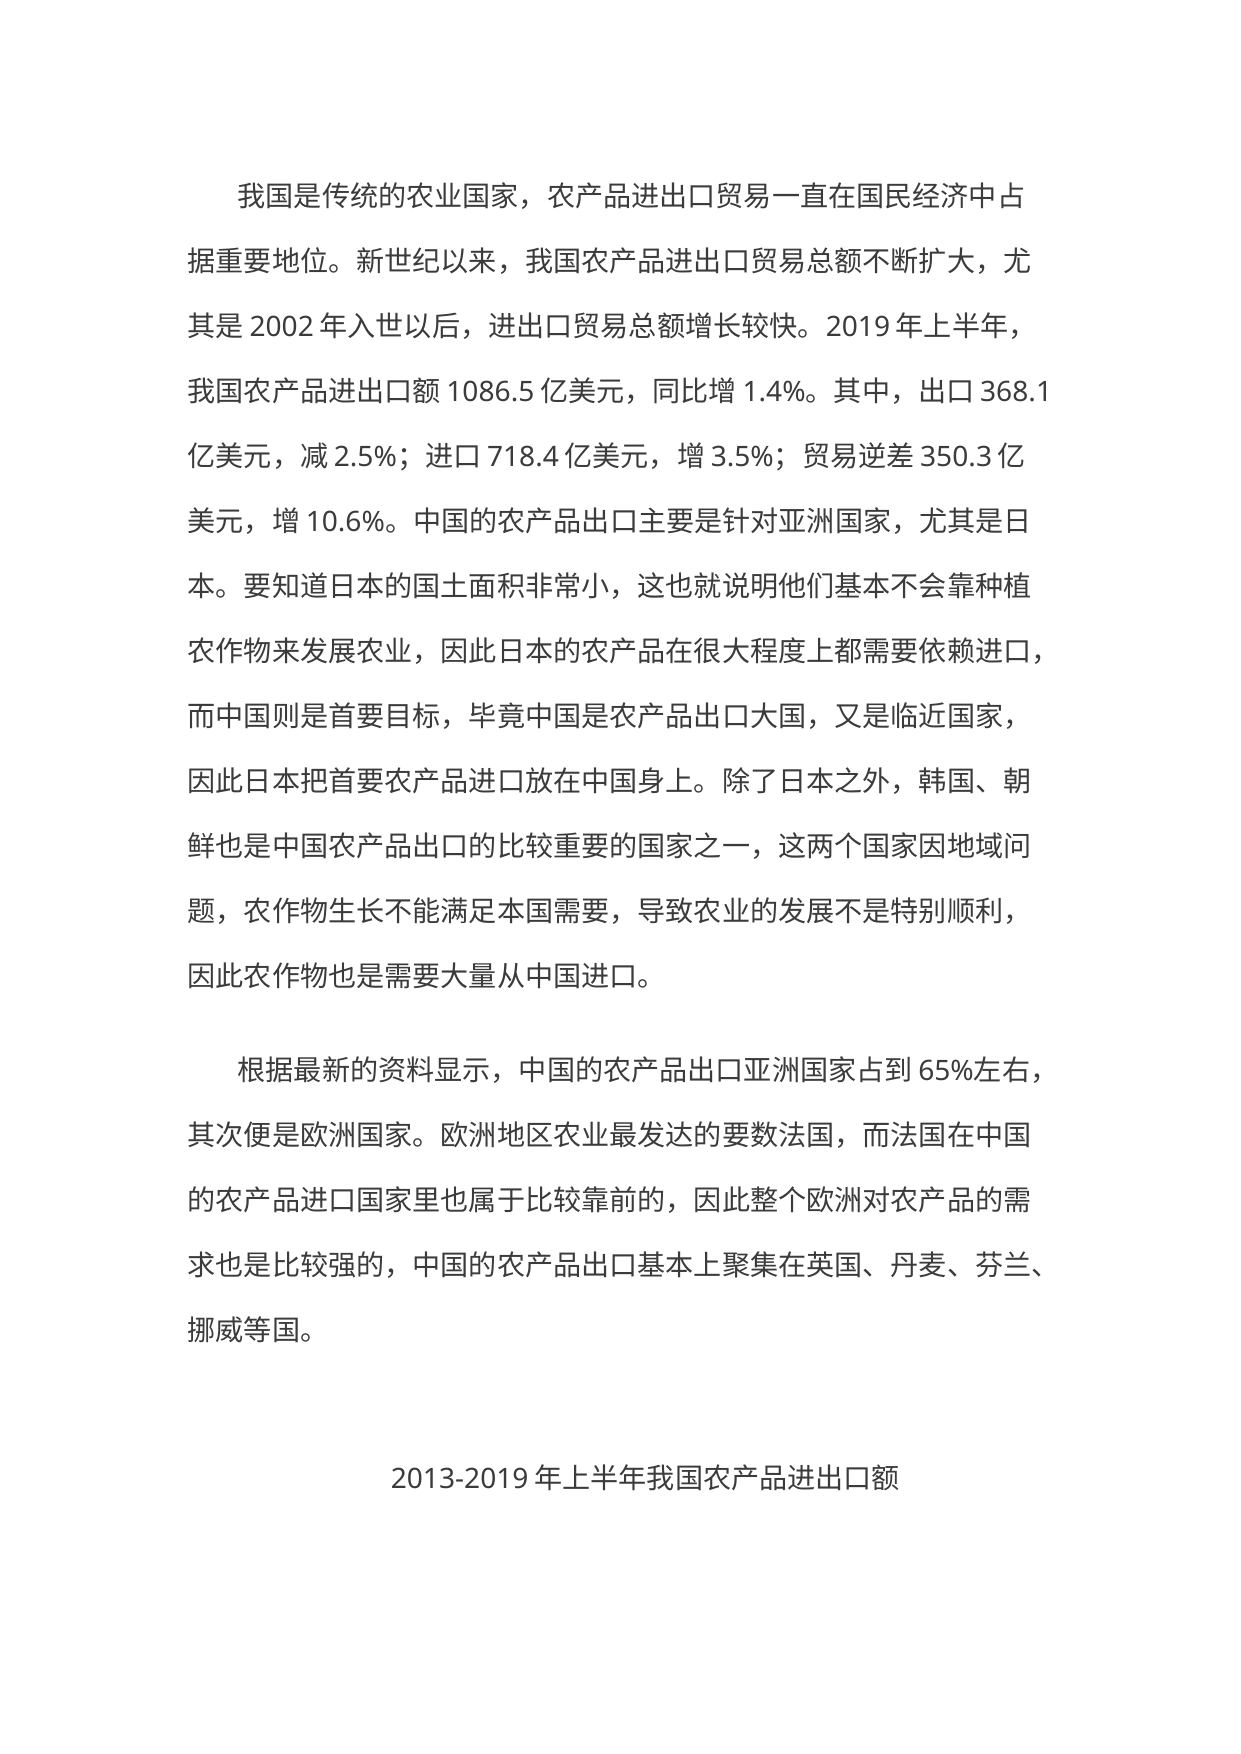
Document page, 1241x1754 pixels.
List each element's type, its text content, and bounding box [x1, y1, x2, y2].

text 我国是传统的农业国家，农产品进出口贸易一直在国民经济中占据重要地位。新世纪以来，我国农产品进出口贸易总额不断扩大，尤其是2002年入世以后，进出口贸易总额增长较快。2019年上半年，我国农产品进出口额1086.5亿美元，同比增1.4%。其中，出口368.1亿美元，减2.5%；进口718.4亿美元，增3.5%；贸易逆差350.3亿美元，增10.6%。中国的农产品出口主要是针对亚洲国家，尤其是日本。要知道日本的国土面积非常小，这也就说明他们基本不会靠种植农作物来发展农业，因此日本的农产品在很大程度上都需要依赖进口，而中国则是首要目标，毕竟中国是农产品出口大国，又是临近国家，因此日本把首要农产品进口放在中国身上。除了日本之外，韩国、朝鲜也是中国农产品出口的比较重要的国家之一，这两个国家因地域问题，农作物生长不能满足本国需要，导致农业的发展不是特别顺利，因此农作物也是需要大量从中国进口。 [187, 162, 1053, 1007]
text 2013-2019年上半年我国农产品进出口额 [187, 1444, 1053, 1509]
text 根据最新的资料显示，中国的农产品出口亚洲国家占到65%左右，其次便是欧洲国家。欧洲地区农业最发达的要数法国，而法国在中国的农产品进口国家里也属于比较靠前的，因此整个欧洲对农产品的需求也是比较强的，中国的农产品出口基本上聚集在英国、丹麦、芬兰、挪威等国。 [187, 1036, 1053, 1361]
